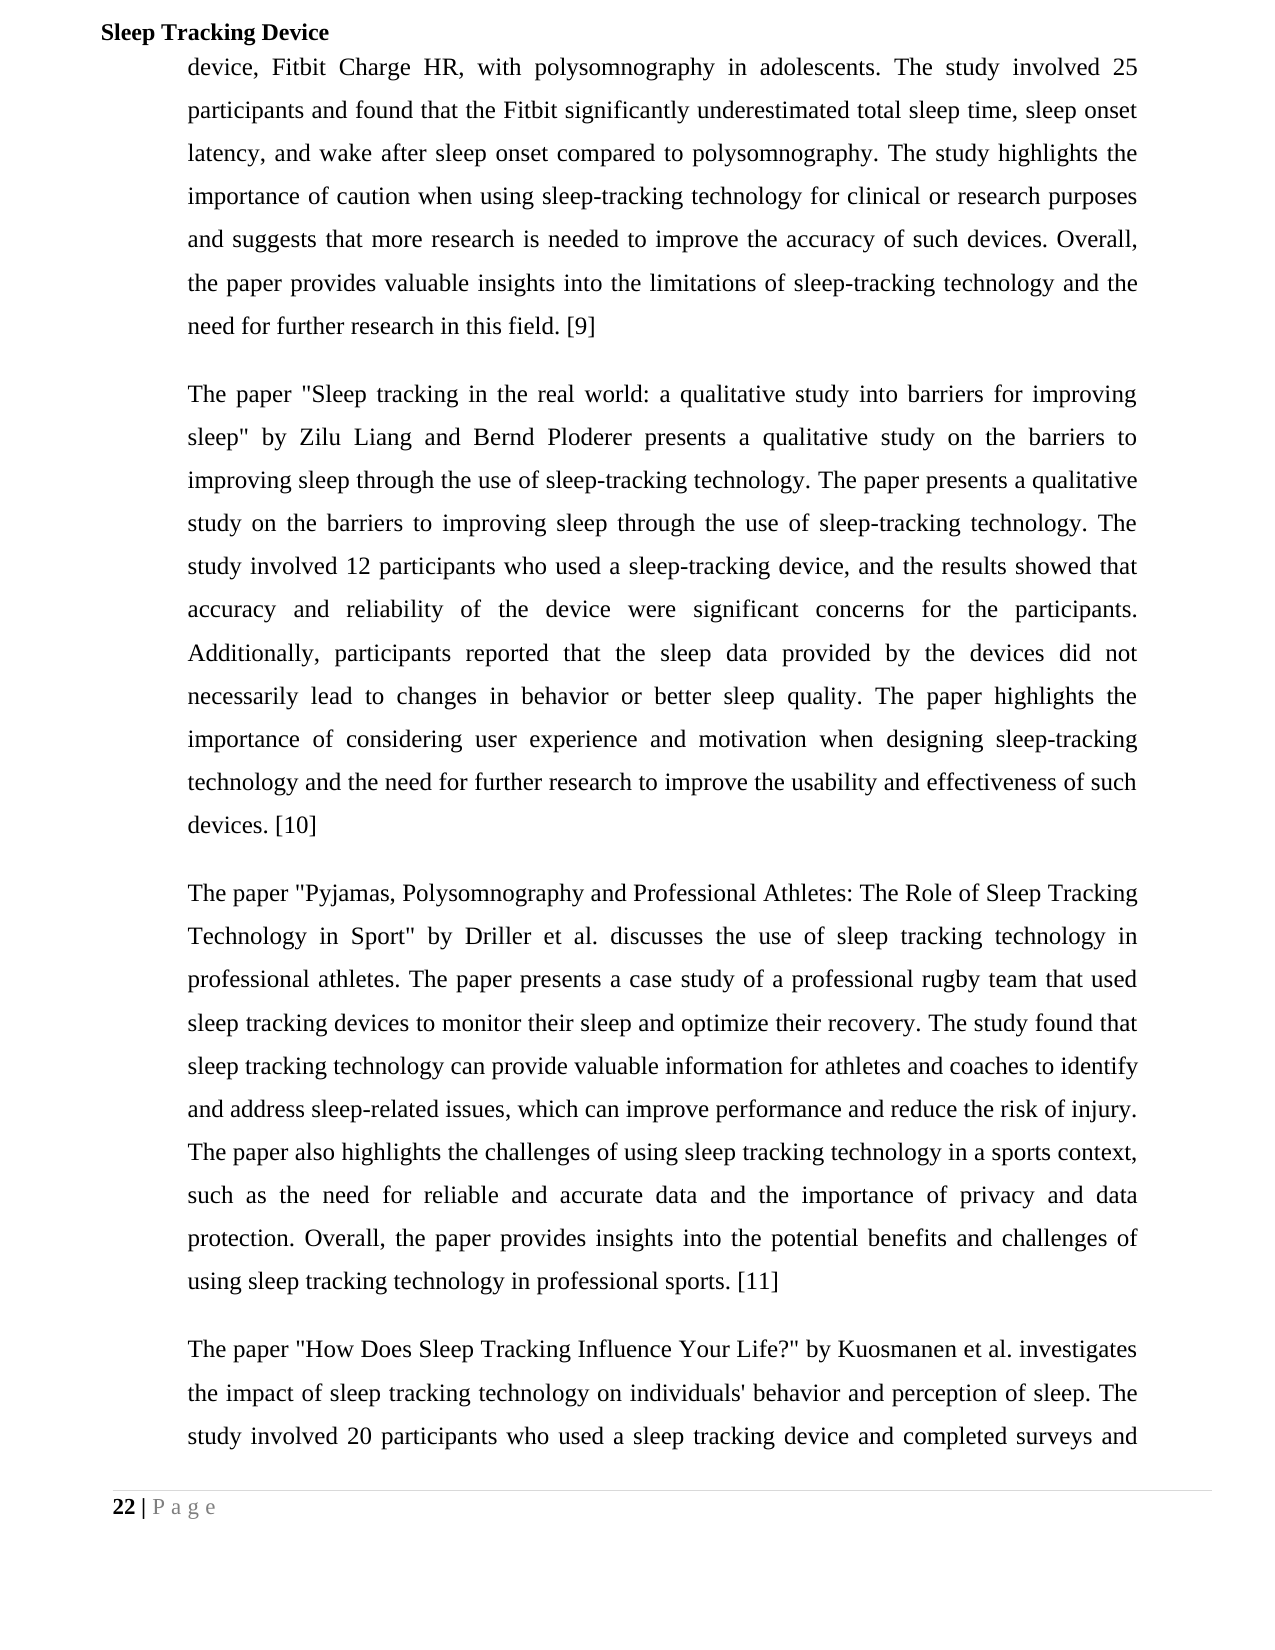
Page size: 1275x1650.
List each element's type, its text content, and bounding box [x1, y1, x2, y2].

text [187, 1334, 1138, 1449]
text The paper "Sleep tracking in the real world: a qualitative study into barriers for improving sleep" by Zilu Liang and Bernd Ploderer presents a qualitative study on the barriers to improving sleep through the use of sleep-tracking technology. The paper presents a qualitative study on the barriers to improving sleep through the use of sleep-tracking technology. The study involved 12 participants who used a sleep-tracking device, and the results showed that accuracy and reliability of the device were significant concerns for the participants. Additionally, participants reported that the sleep data provided by the devices did not necessarily lead to changes in behavior or better sleep quality. The paper highlights the importance of considering user experience and motivation when designing sleep-tracking technology and the need for further research to improve the usability and effectiveness of such devices. [10] [187, 379, 1138, 839]
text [187, 52, 1138, 339]
text The paper "Pyjamas, Polysomnography and Professional Athletes: The Role of Sleep Tracking Technology in Sport" by Driller et al. discusses the use of sleep tracking technology in professional athletes. The paper presents a case study of a professional rugby team that used sleep tracking devices to monitor their sleep and optimize their recovery. The study found that sleep tracking technology can provide valuable information for athletes and coaches to identify and address sleep-related issues, which can improve performance and reduce the risk of injury. The paper also highlights the challenges of using sleep tracking technology in a sports context, such as the need for reliable and accurate data and the importance of privacy and data protection. Overall, the paper provides insights into the potential benefits and challenges of using sleep tracking technology in professional sports. [11] [187, 878, 1138, 1295]
